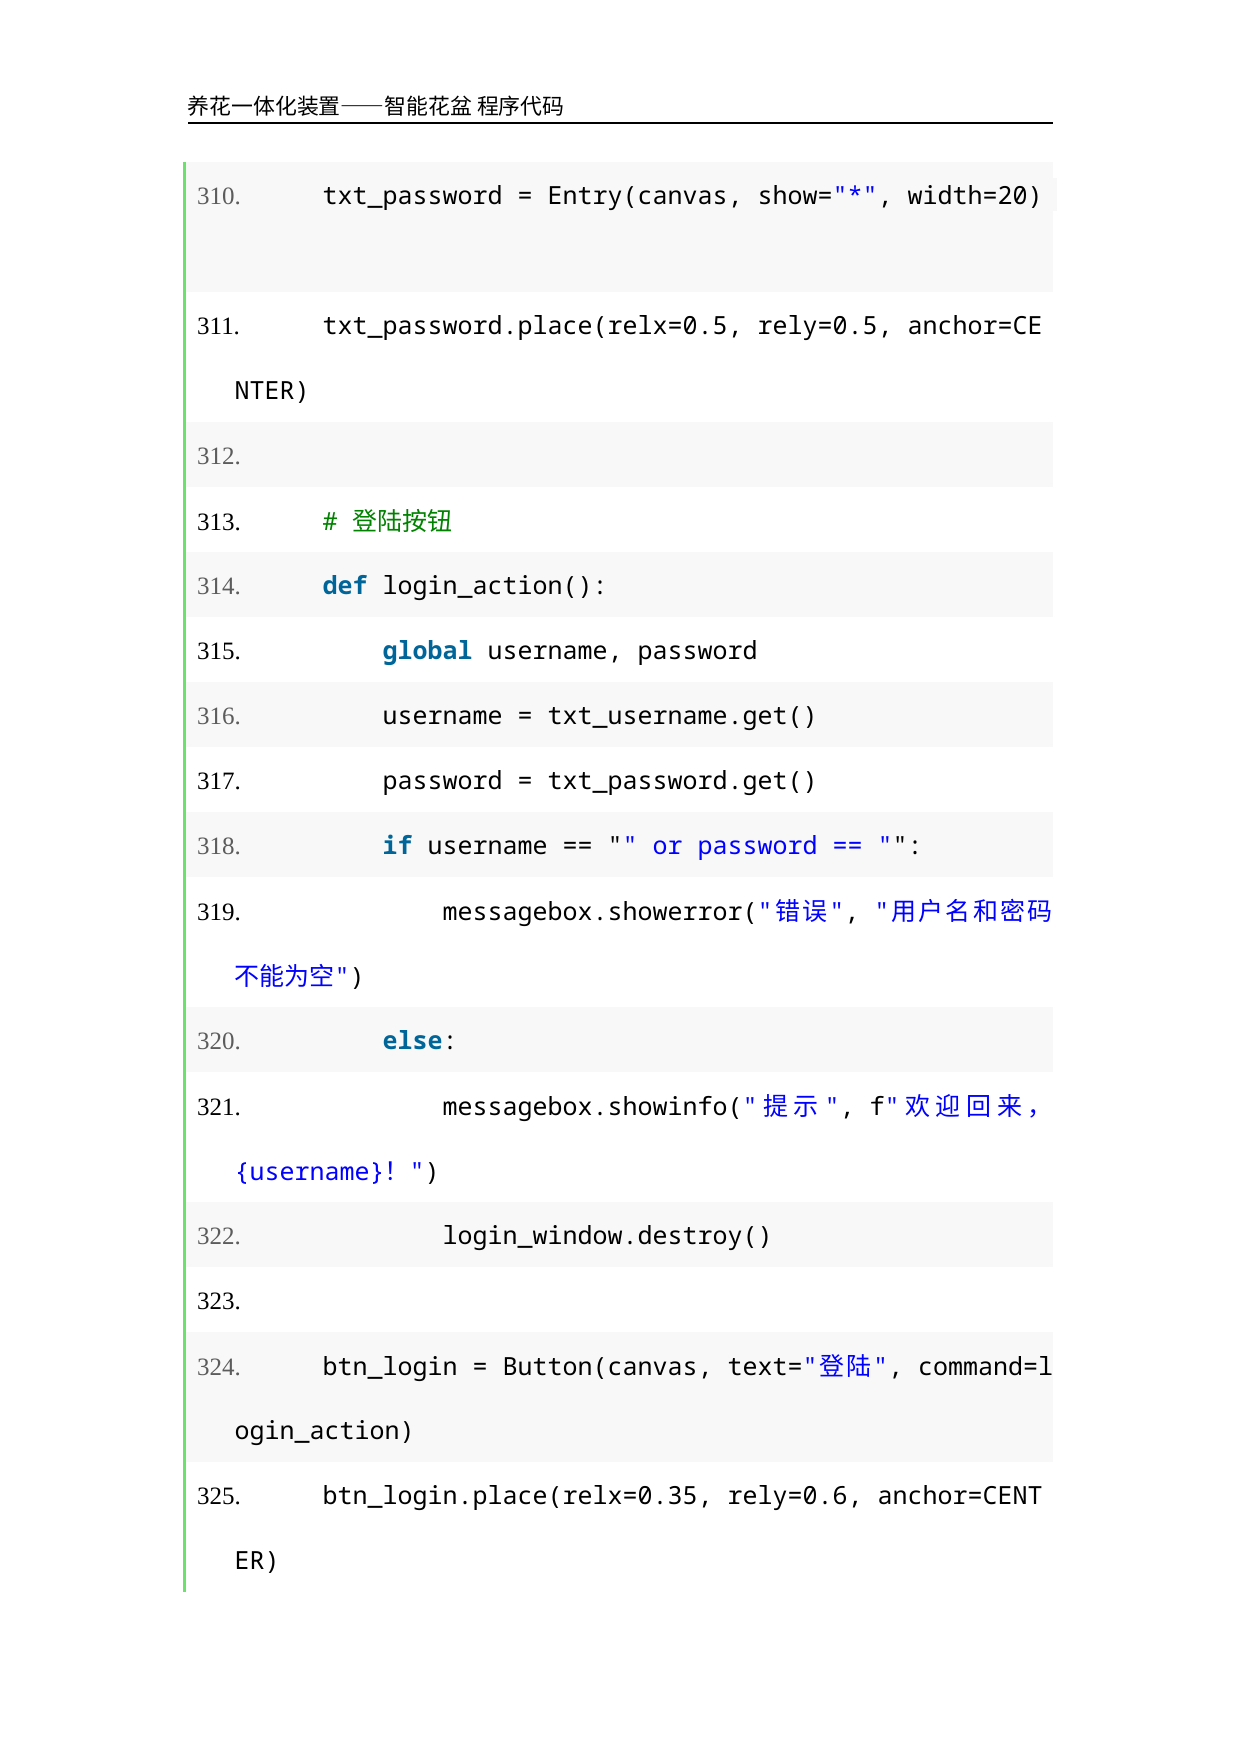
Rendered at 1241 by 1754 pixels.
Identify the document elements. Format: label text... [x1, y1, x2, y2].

list txt_password.place(relx=0.5, rely=0.5, anchor=CENTER) [186, 292, 1053, 422]
list global username, password [186, 617, 1053, 682]
list btn_login = Button(canvas, text="登陆", command=login_action) [186, 1332, 1053, 1462]
list else: [186, 1007, 1053, 1072]
list messagebox.showinfo("提示", f"欢迎回来，{username}！") [186, 1072, 1053, 1202]
list txt_password = Entry(canvas, show="*", width=20) [186, 162, 1053, 292]
list login_window.destroy() [186, 1202, 1053, 1267]
list if username == "" or password == "": [186, 812, 1053, 877]
list username = txt_username.get() [186, 682, 1053, 747]
list # 登陆按钮 [186, 487, 1053, 552]
list btn_login.place(relx=0.35, rely=0.6, anchor=CENTER) [186, 1462, 1053, 1592]
list password = txt_password.get() [186, 747, 1053, 812]
list def login_action(): [186, 552, 1053, 617]
list messagebox.showerror("错误", "用户名和密码不能为空") [186, 877, 1053, 1007]
